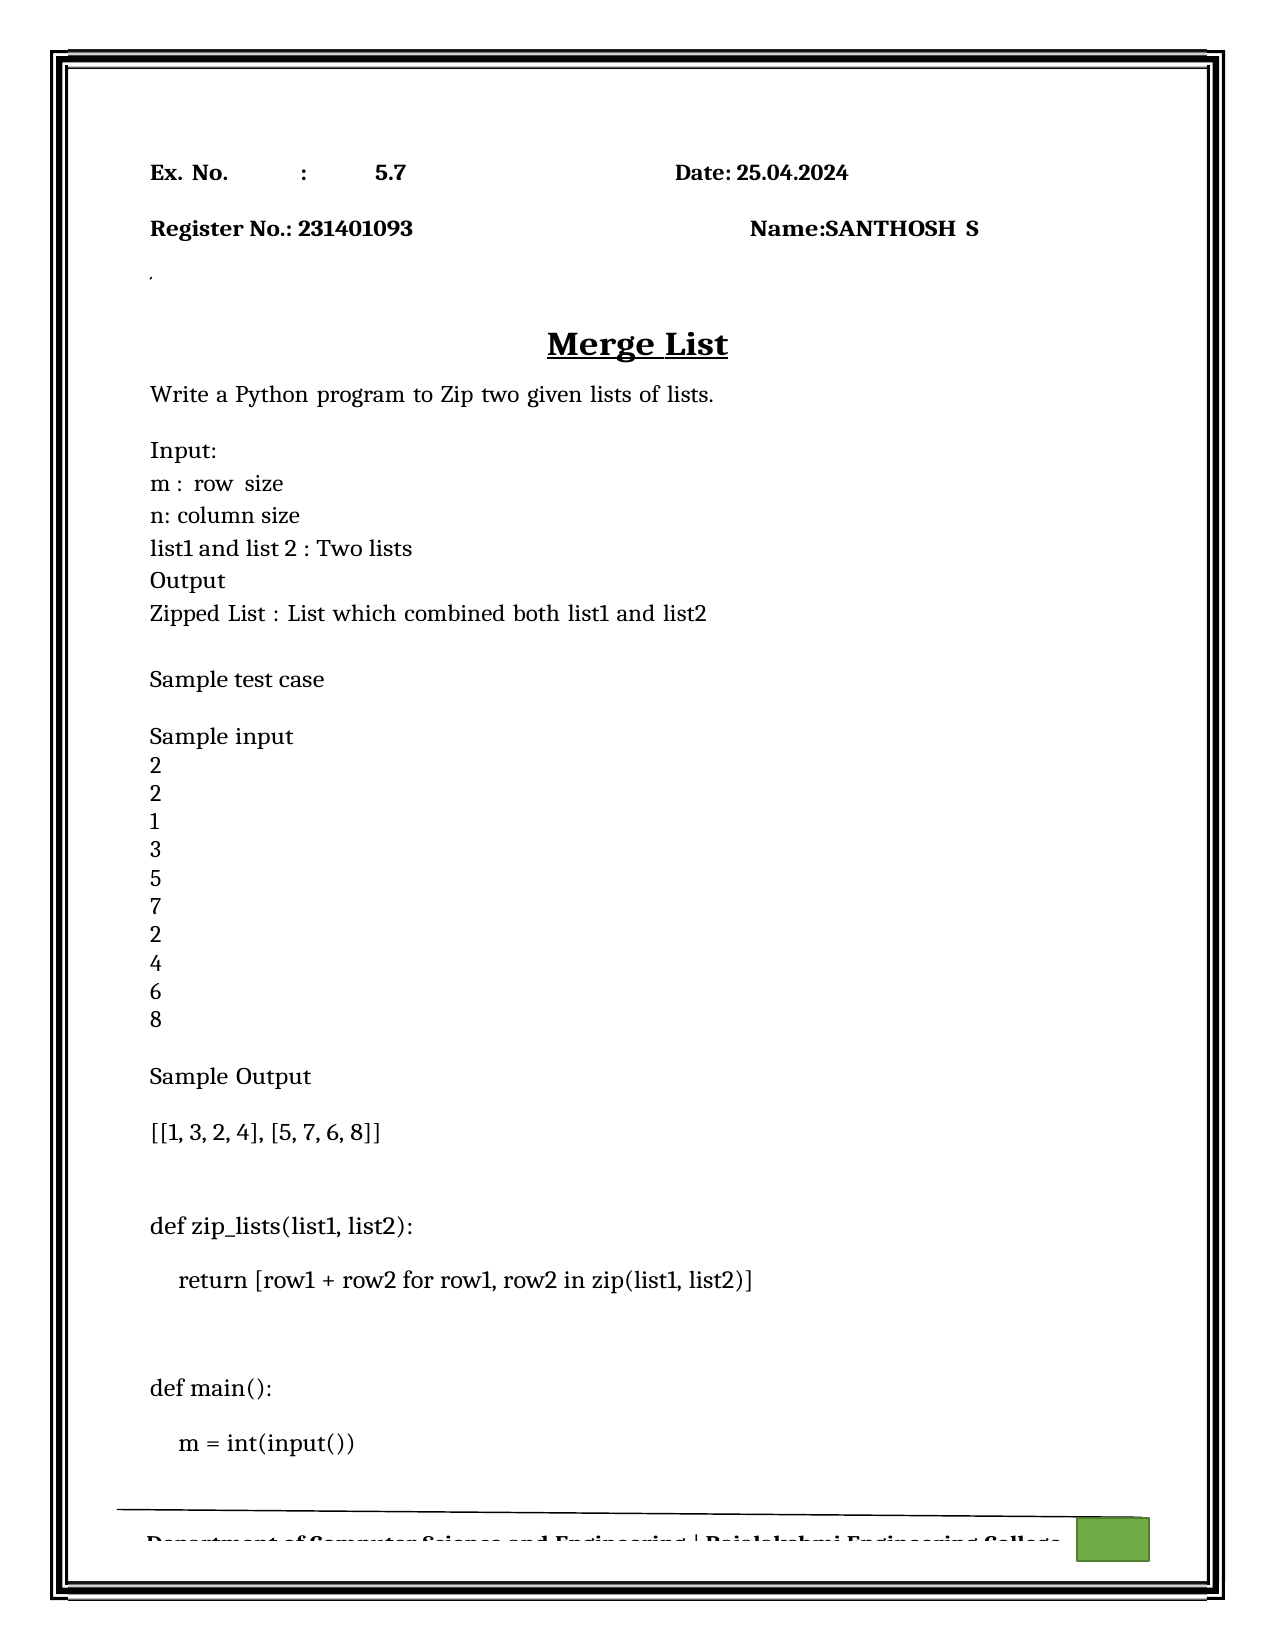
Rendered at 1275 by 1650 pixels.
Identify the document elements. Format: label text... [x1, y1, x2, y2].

text 8 [150, 1006, 1162, 1034]
text 6 [150, 978, 1162, 1005]
text def main(): [150, 1374, 1162, 1403]
text Ex. No. : 5.7 Date: 25.04.2024 [150, 160, 1162, 186]
text Write a Python program to Zip two given lists of lists. [150, 380, 1162, 408]
picture [68, 49, 1207, 69]
text Sample test case Sample input [150, 636, 337, 750]
picture [68, 1581, 1207, 1601]
text 2 [150, 921, 1162, 949]
text 1 [150, 808, 1162, 836]
text 2 [150, 751, 1162, 779]
text m : row size n: column size [150, 470, 309, 530]
text 3 [150, 836, 1162, 864]
text list1 and list 2 : Two lists Output [150, 534, 473, 594]
text 4 [150, 949, 1162, 977]
text 2 [150, 780, 1162, 807]
text [[1, 3, 2, 4], [5, 7, 6, 8]] [150, 1119, 1162, 1147]
text m = int(input()) [178, 1429, 1162, 1457]
text 7 [150, 893, 1162, 921]
text Zipped List : List which combined both list1 and list2 [150, 599, 1162, 627]
text return [row1 + row2 for row1, row2 in zip(list1, list2)] [178, 1266, 1162, 1295]
text Register No.: 231401093 Name:SANTHOSH S [150, 215, 1162, 242]
subtitle Merge List [431, 325, 843, 363]
text Sample Output [150, 1063, 1162, 1090]
text def zip_lists(list1, list2): [150, 1212, 1162, 1241]
text 5 [150, 864, 1162, 892]
text Input: [150, 437, 1162, 465]
